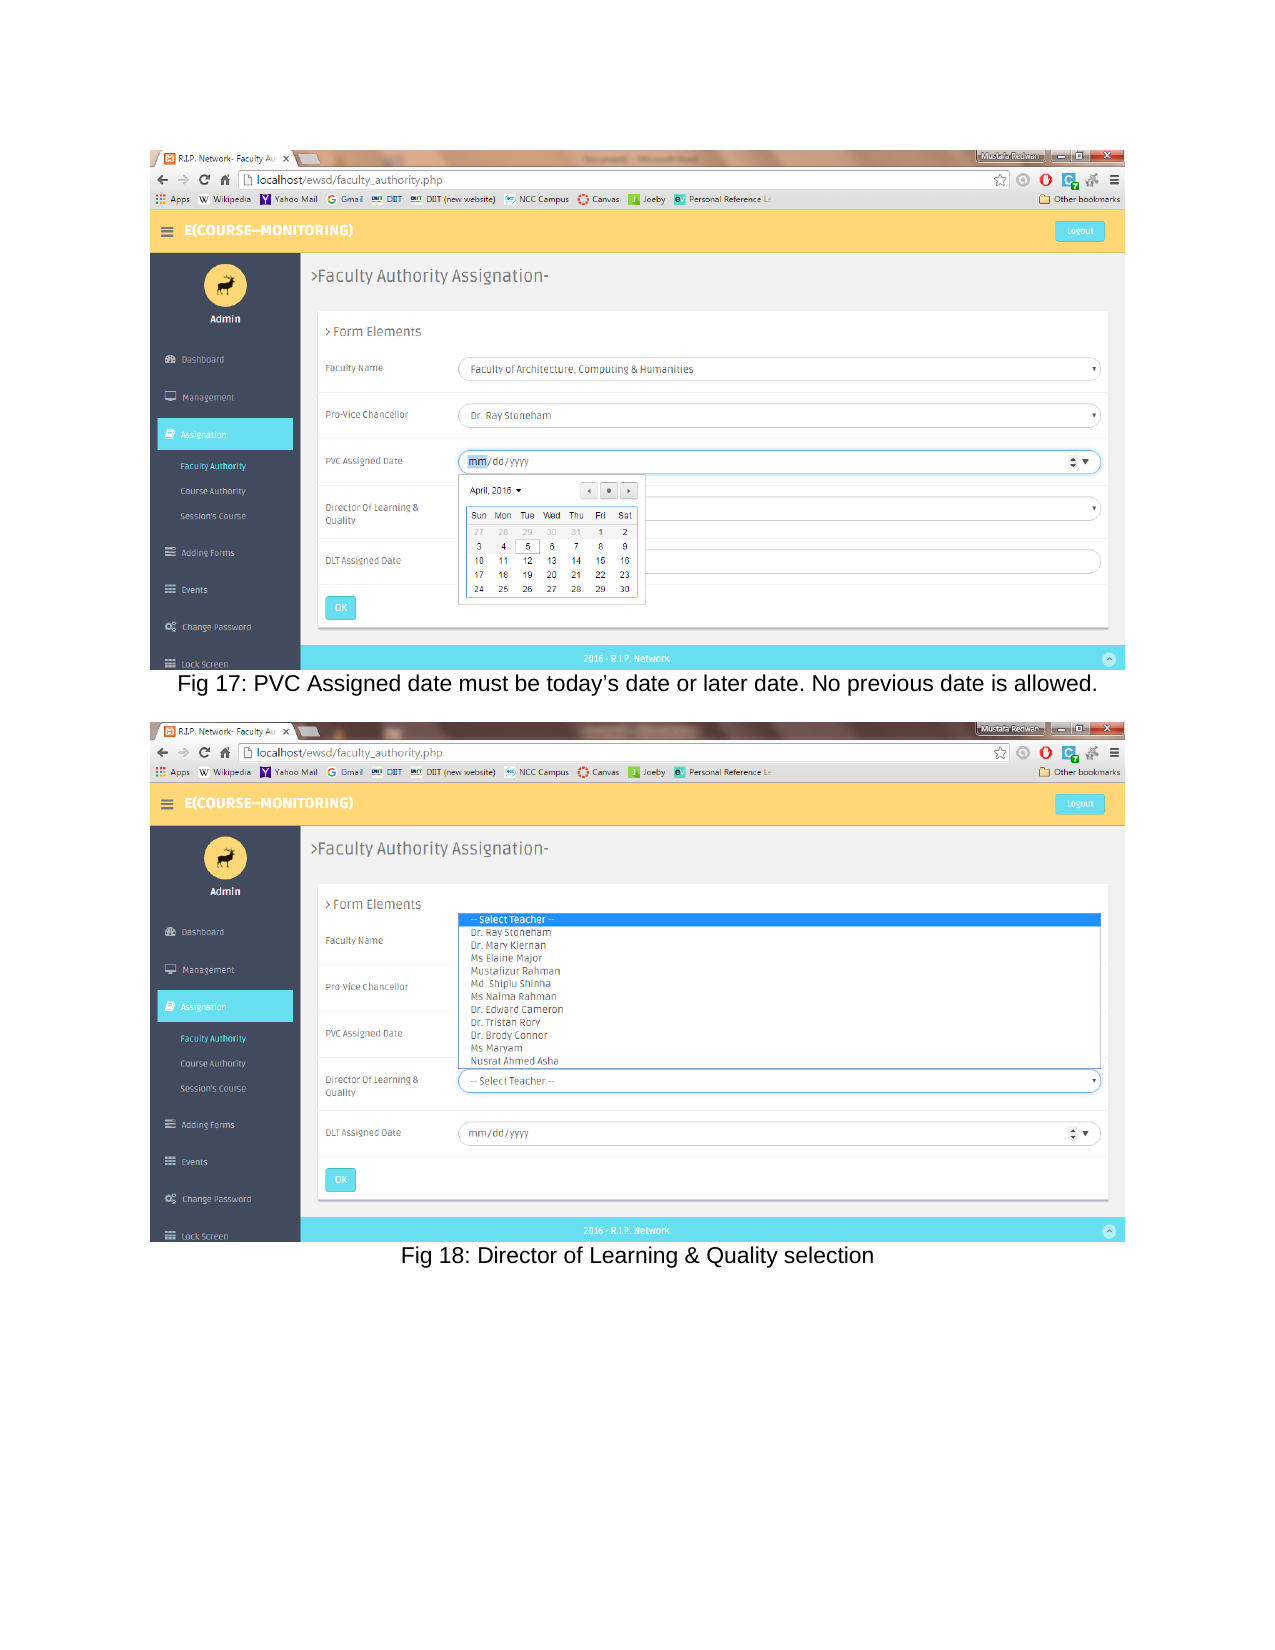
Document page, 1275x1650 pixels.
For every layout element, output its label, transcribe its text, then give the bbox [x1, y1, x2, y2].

text Fig 17: PVC Assigned date must be today’s date or later date. No previous date is allowed. [150, 670, 1125, 696]
picture [150, 722, 1125, 1242]
picture [150, 150, 1125, 670]
text Fig 18: Director of Learning & Quality selection [150, 1242, 1125, 1268]
